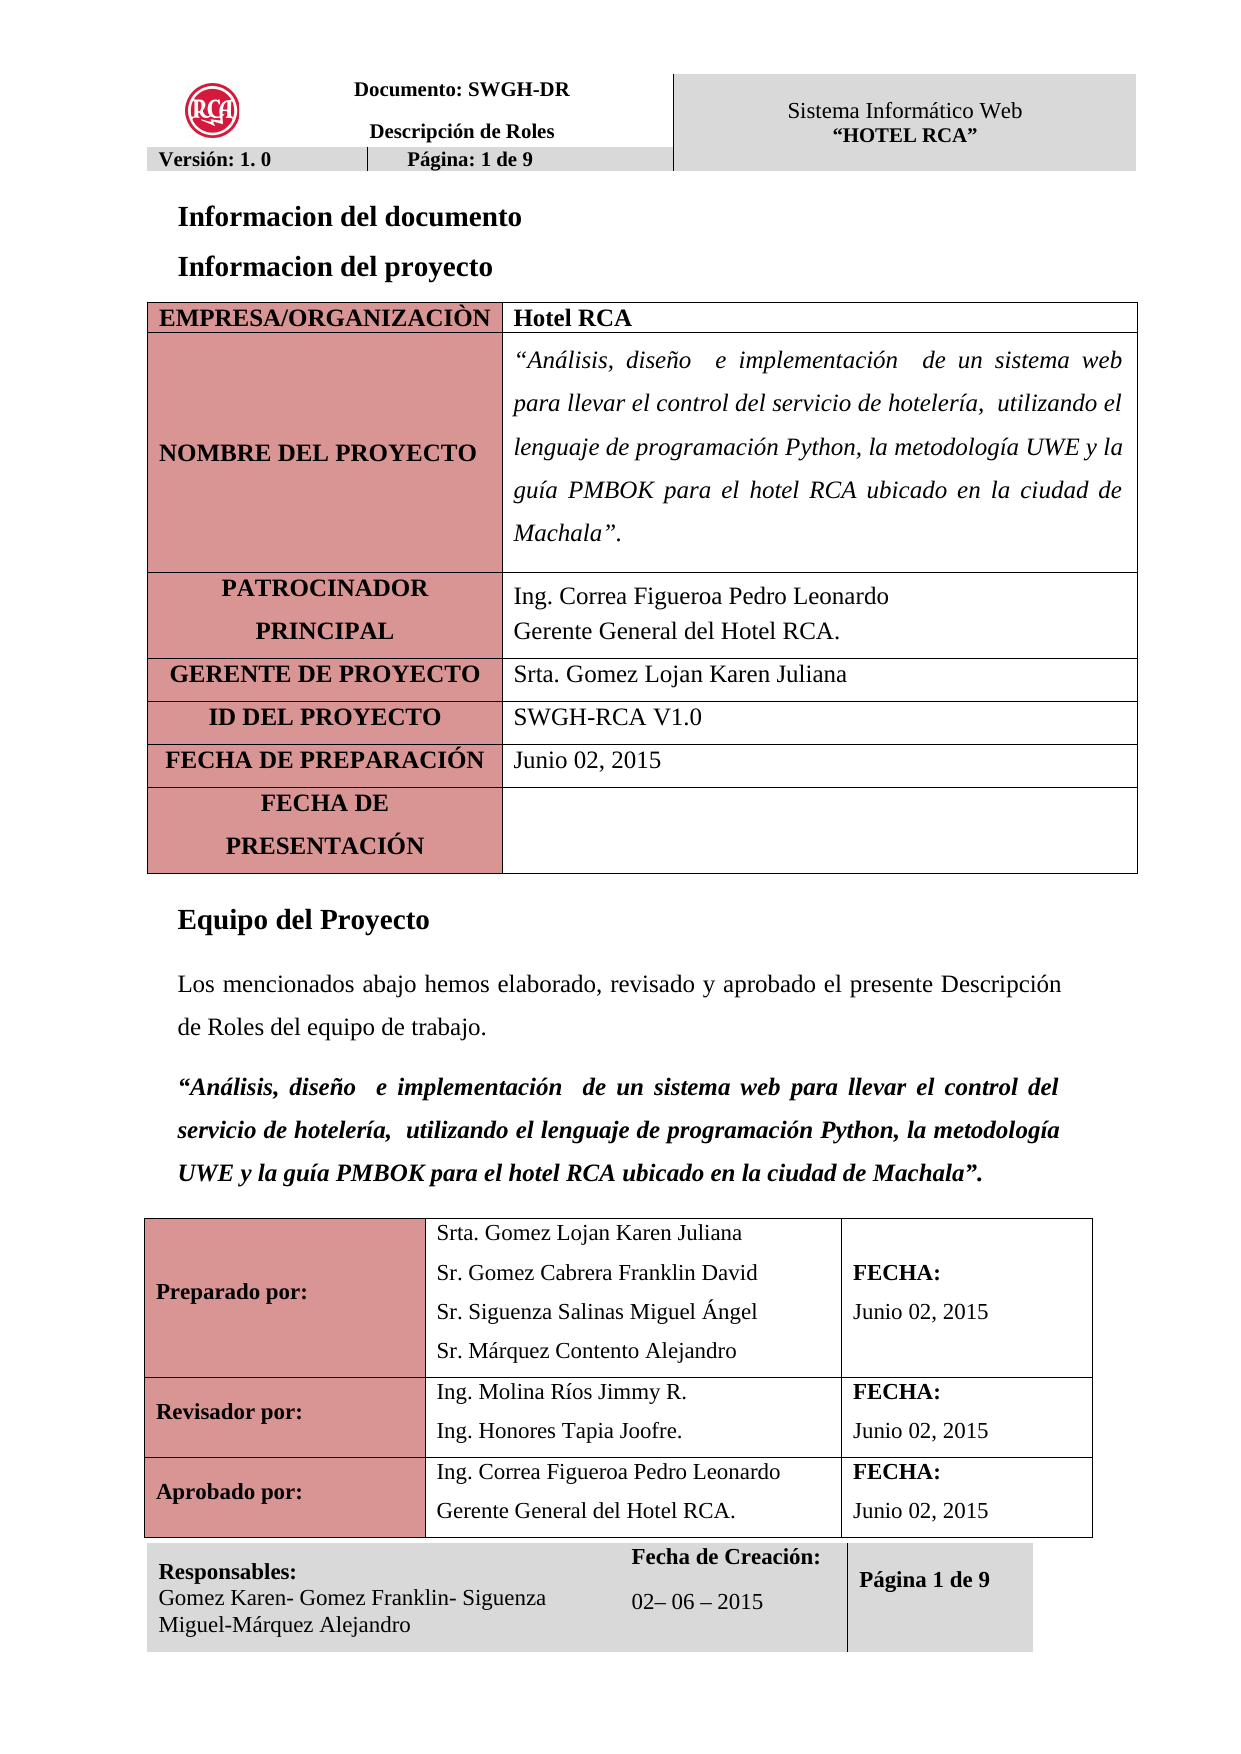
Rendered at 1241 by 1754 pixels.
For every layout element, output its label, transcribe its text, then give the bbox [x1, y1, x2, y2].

table_cell Ing. Correa Figueroa Pedro Leonardo Gerente General del Hotel RCA. [503, 573, 1137, 658]
table_cell PATROCINADOR PRINCIPAL [148, 573, 502, 658]
table_header FECHA: Junio 02, 2015 [842, 1219, 1092, 1377]
table_cell FECHA DE PREPARACIÓN [148, 745, 502, 787]
table_cell GERENTE DE PROYECTO [148, 659, 502, 701]
table_cell Ing. Correa Figueroa Pedro Leonardo Gerente General del Hotel RCA. [426, 1458, 841, 1537]
table_cell “Análisis, diseño e implementación de un sistema web para llevar el control del servicio de hotelería, utilizando el lenguaje de programación Python, la metodología UWE y la guía PMBOK para el hotel RCA ubicado en la ciudad de Machala”. [503, 333, 1137, 572]
text Informacion del proyecto [177, 249, 1063, 283]
text Los mencionados abajo hemos elaborado, revisado y aprobado el presente Descripción de Roles del equipo de trabajo. [177, 969, 1063, 1041]
picture [185, 83, 240, 138]
table_header Srta. Gomez Lojan Karen Juliana Sr. Gomez Cabrera Franklin David Sr. Siguenza Salinas Miguel Ángel Sr. Márquez Contento Alejandro [426, 1219, 841, 1377]
table_header Hotel RCA [503, 303, 1137, 332]
table_cell Srta. Gomez Lojan Karen Juliana [503, 659, 1137, 701]
table_header Preparado por: [145, 1219, 425, 1377]
table_header EMPRESA/ORGANIZACIÒN [148, 303, 502, 332]
table_cell FECHA DE PRESENTACIÓN [148, 788, 502, 873]
table_cell Aprobado por: [145, 1458, 425, 1537]
table_cell Ing. Molina Ríos Jimmy R. Ing. Honores Tapia Joofre. [426, 1378, 841, 1457]
text Equipo del Proyecto [177, 902, 1063, 936]
table_cell [503, 788, 1137, 873]
text “Análisis, diseño e implementación de un sistema web para llevar el control del servicio de hotelería, utilizando el lenguaje de programación Python, la metodología UWE y la guía PMBOK para el hotel RCA ubicado en la ciudad de Machala”. [177, 1072, 1063, 1187]
text Informacion del documento [177, 199, 1063, 232]
table_cell Junio 02, 2015 [503, 745, 1137, 787]
table_cell Revisador por: [145, 1378, 425, 1457]
table_cell NOMBRE DEL PROYECTO [148, 333, 502, 572]
table_cell FECHA: Junio 02, 2015 [842, 1378, 1092, 1457]
table_cell ID DEL PROYECTO [148, 702, 502, 744]
table_cell SWGH-RCA V1.0 [503, 702, 1137, 744]
table_cell FECHA: Junio 02, 2015 [842, 1458, 1092, 1537]
